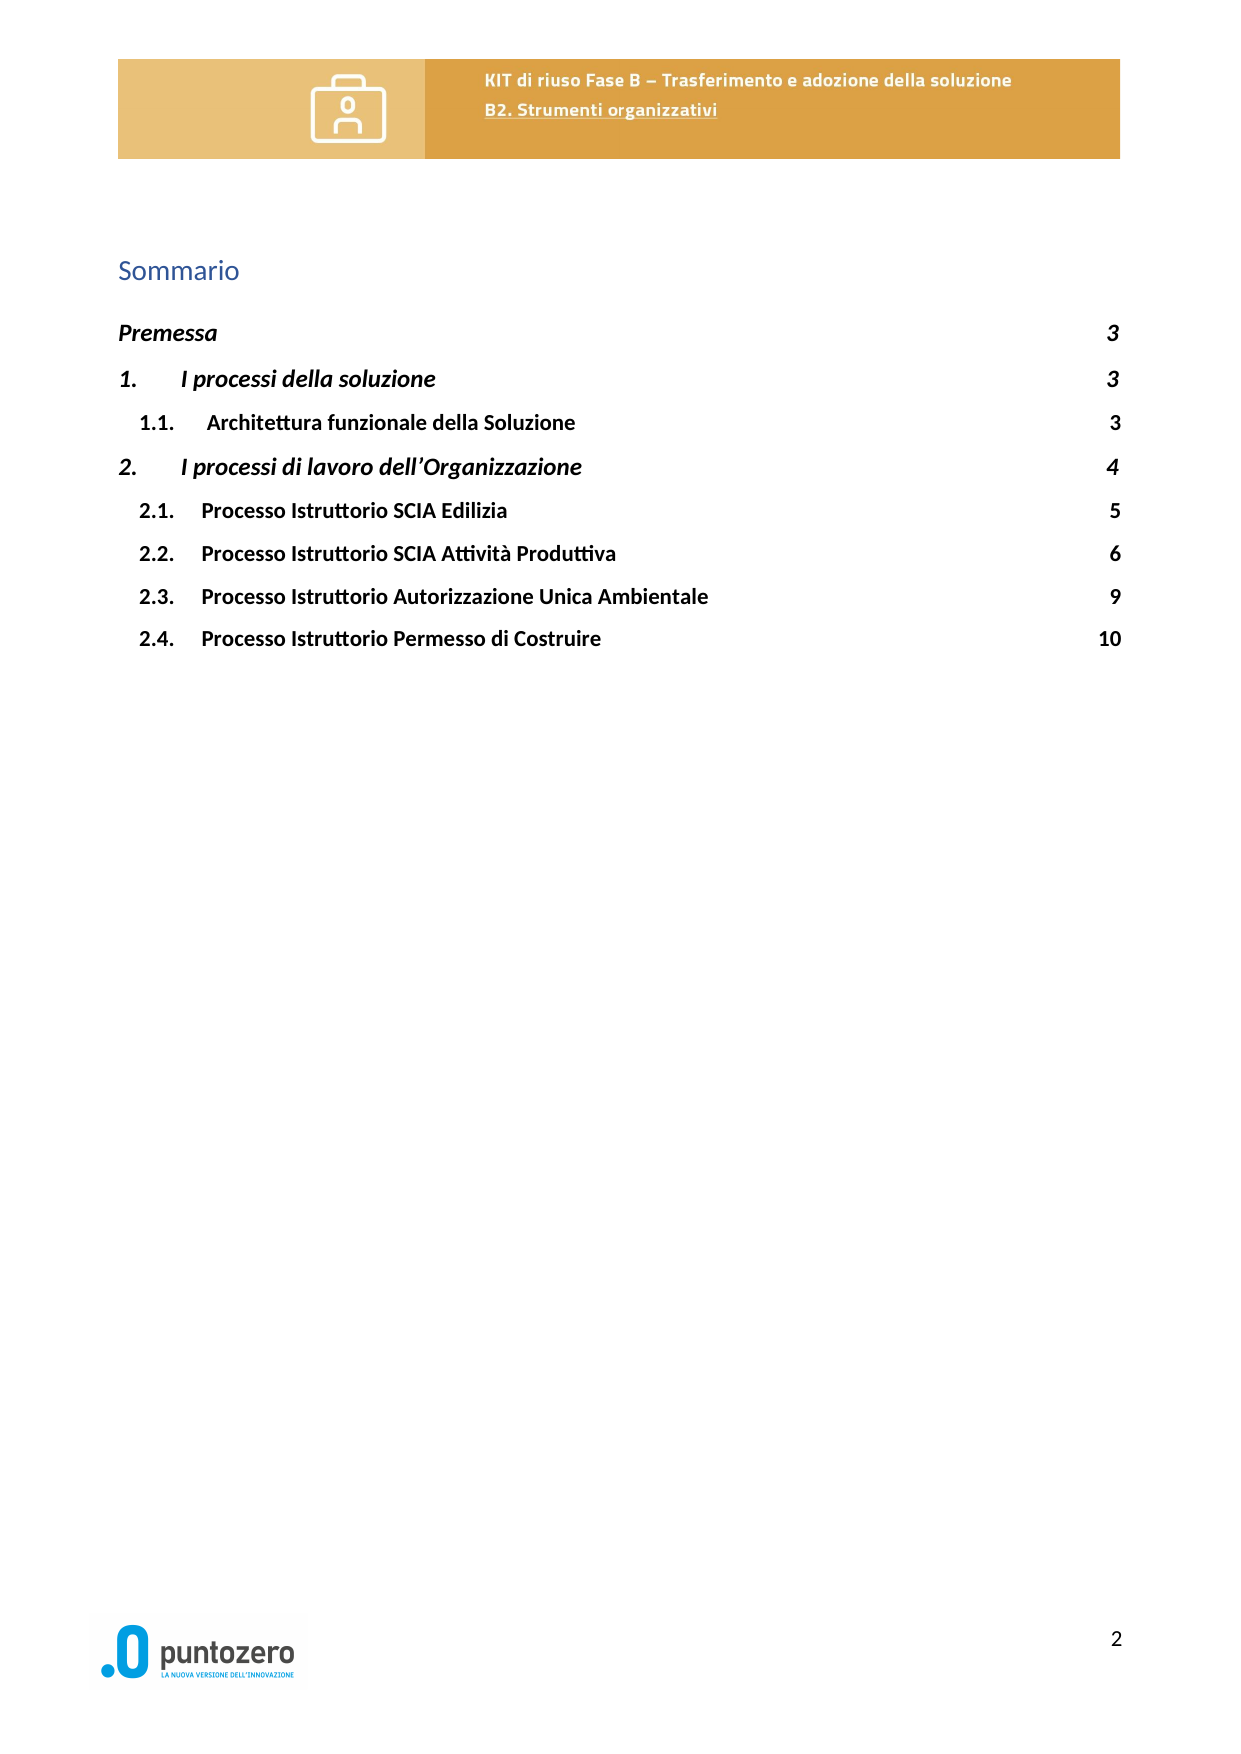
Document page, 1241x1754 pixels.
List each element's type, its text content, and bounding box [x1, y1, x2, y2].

picture [88, 1613, 308, 1690]
text Sommario [118, 252, 1122, 287]
picture [118, 59, 1121, 159]
